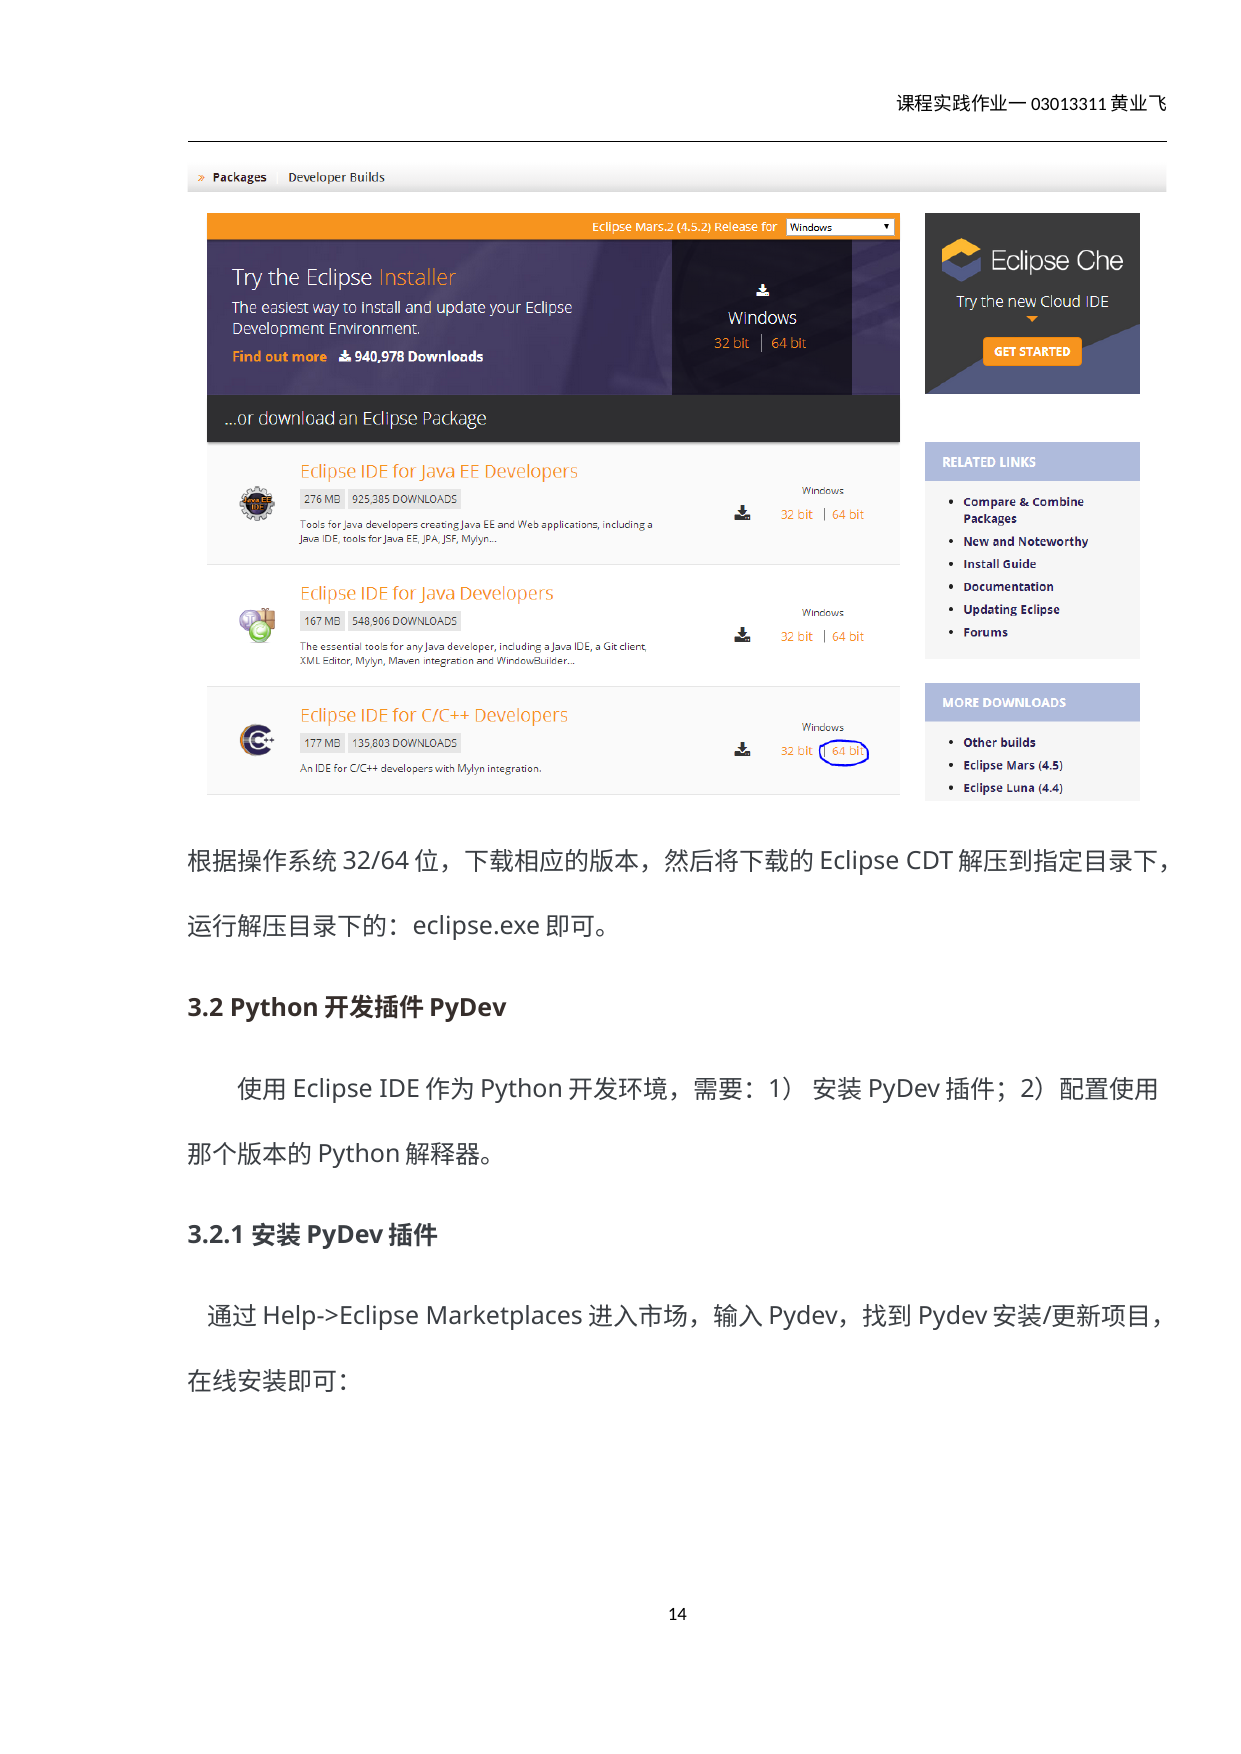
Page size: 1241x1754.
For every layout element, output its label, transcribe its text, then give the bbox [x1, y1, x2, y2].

text 3.2.1 安装PyDev插件 [187, 1201, 1167, 1266]
text 根据操作系统32/64位，下载相应的版本，然后将下载的Eclipse CDT解压到指定目录下，运行解压目录下的：eclipse.exe即可。 [187, 827, 1167, 957]
picture [187, 161, 1167, 801]
text 通过Help->Eclipse Marketplaces进入市场，输入Pydev，找到Pydev安装/更新项目，在线安装即可： [187, 1282, 1167, 1412]
text 使用Eclipse IDE作为Python开发环境，需要：1） 安装PyDev插件；2）配置使用那个版本的Python解释器。 [187, 1055, 1167, 1185]
text 3.2 Python开发插件PyDev [187, 973, 1167, 1038]
